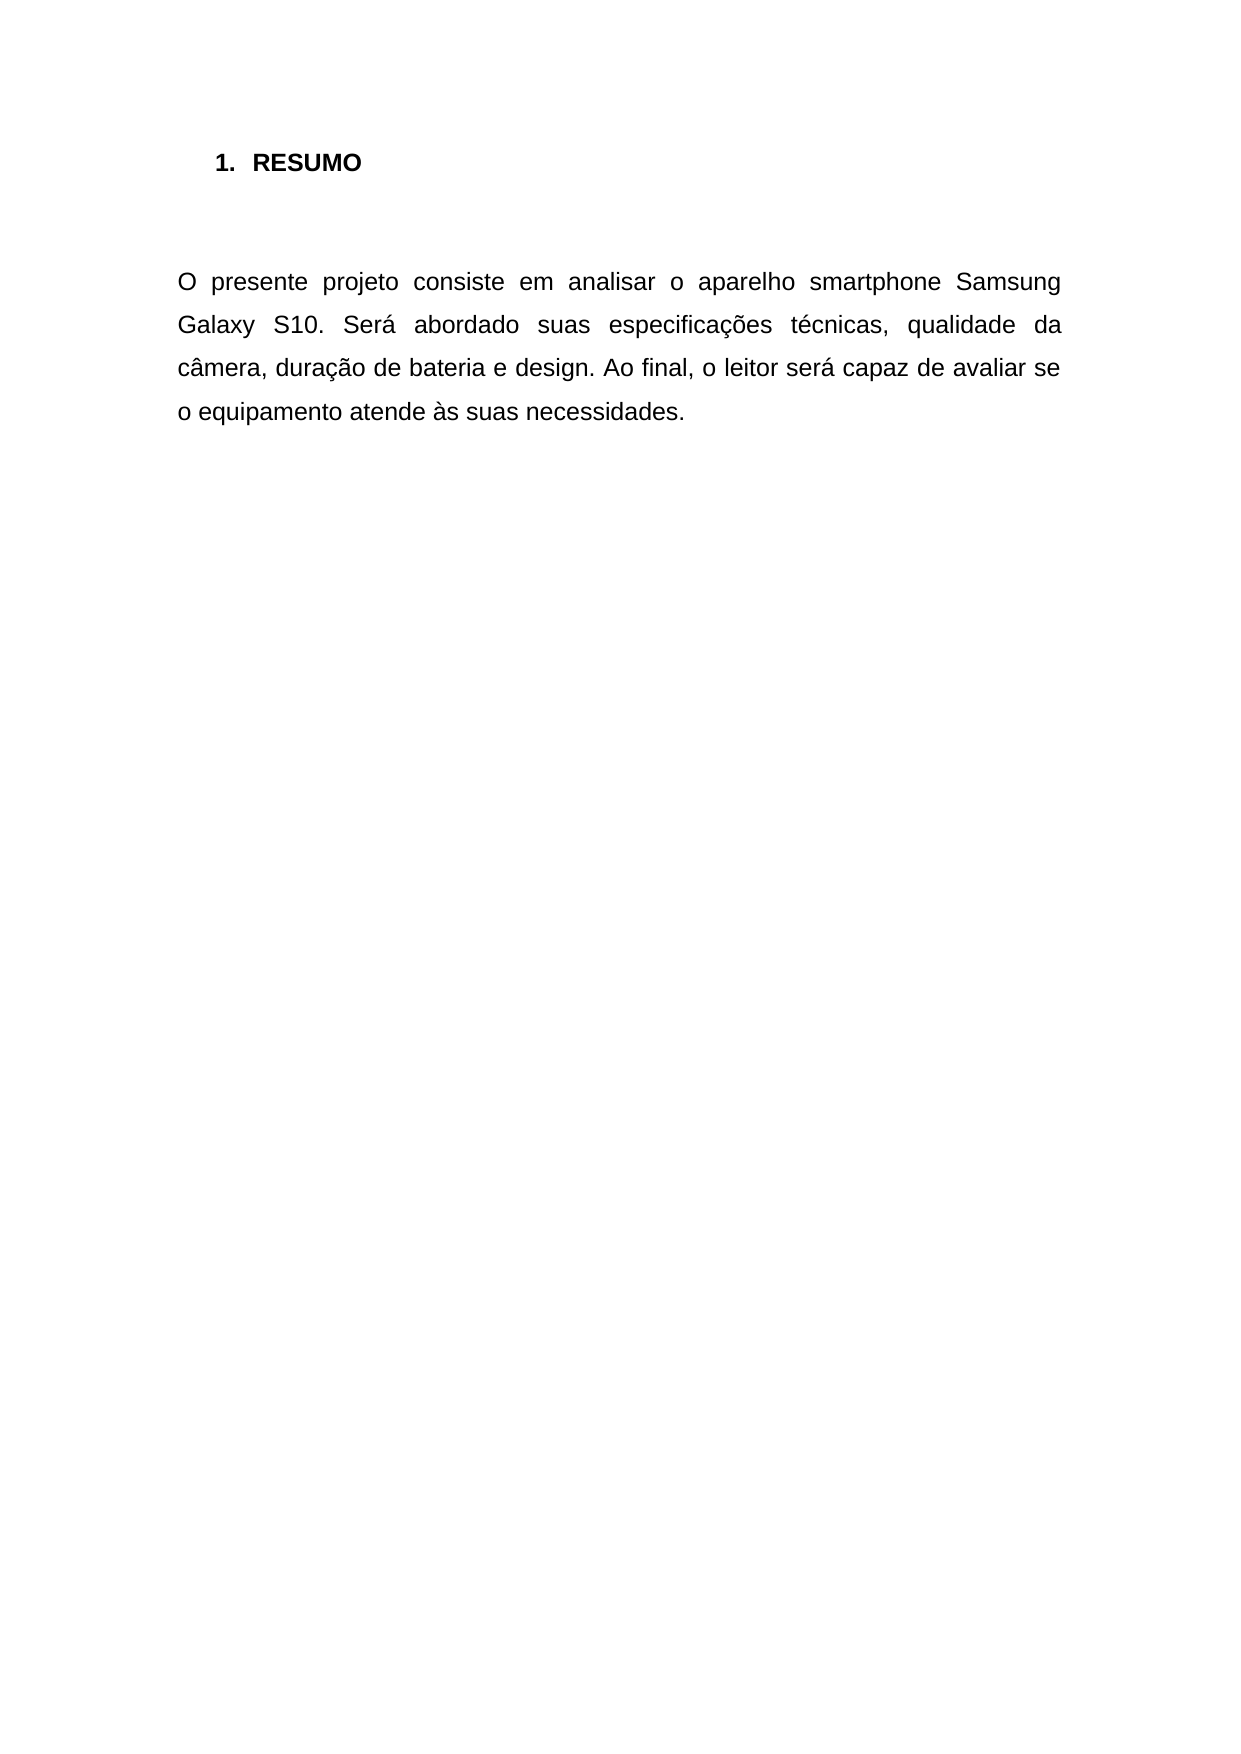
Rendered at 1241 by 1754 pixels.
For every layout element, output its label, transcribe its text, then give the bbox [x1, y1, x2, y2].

text O presente projeto consiste em analisar o aparelho smartphone Samsung Galaxy S10. Será abordado suas especificações técnicas, qualidade da câmera, duração de bateria e design. Ao final, o leitor será capaz de avaliar se o equipamento atende às suas necessidades. [177, 267, 1063, 425]
subtitle RESUMO [215, 148, 1063, 176]
